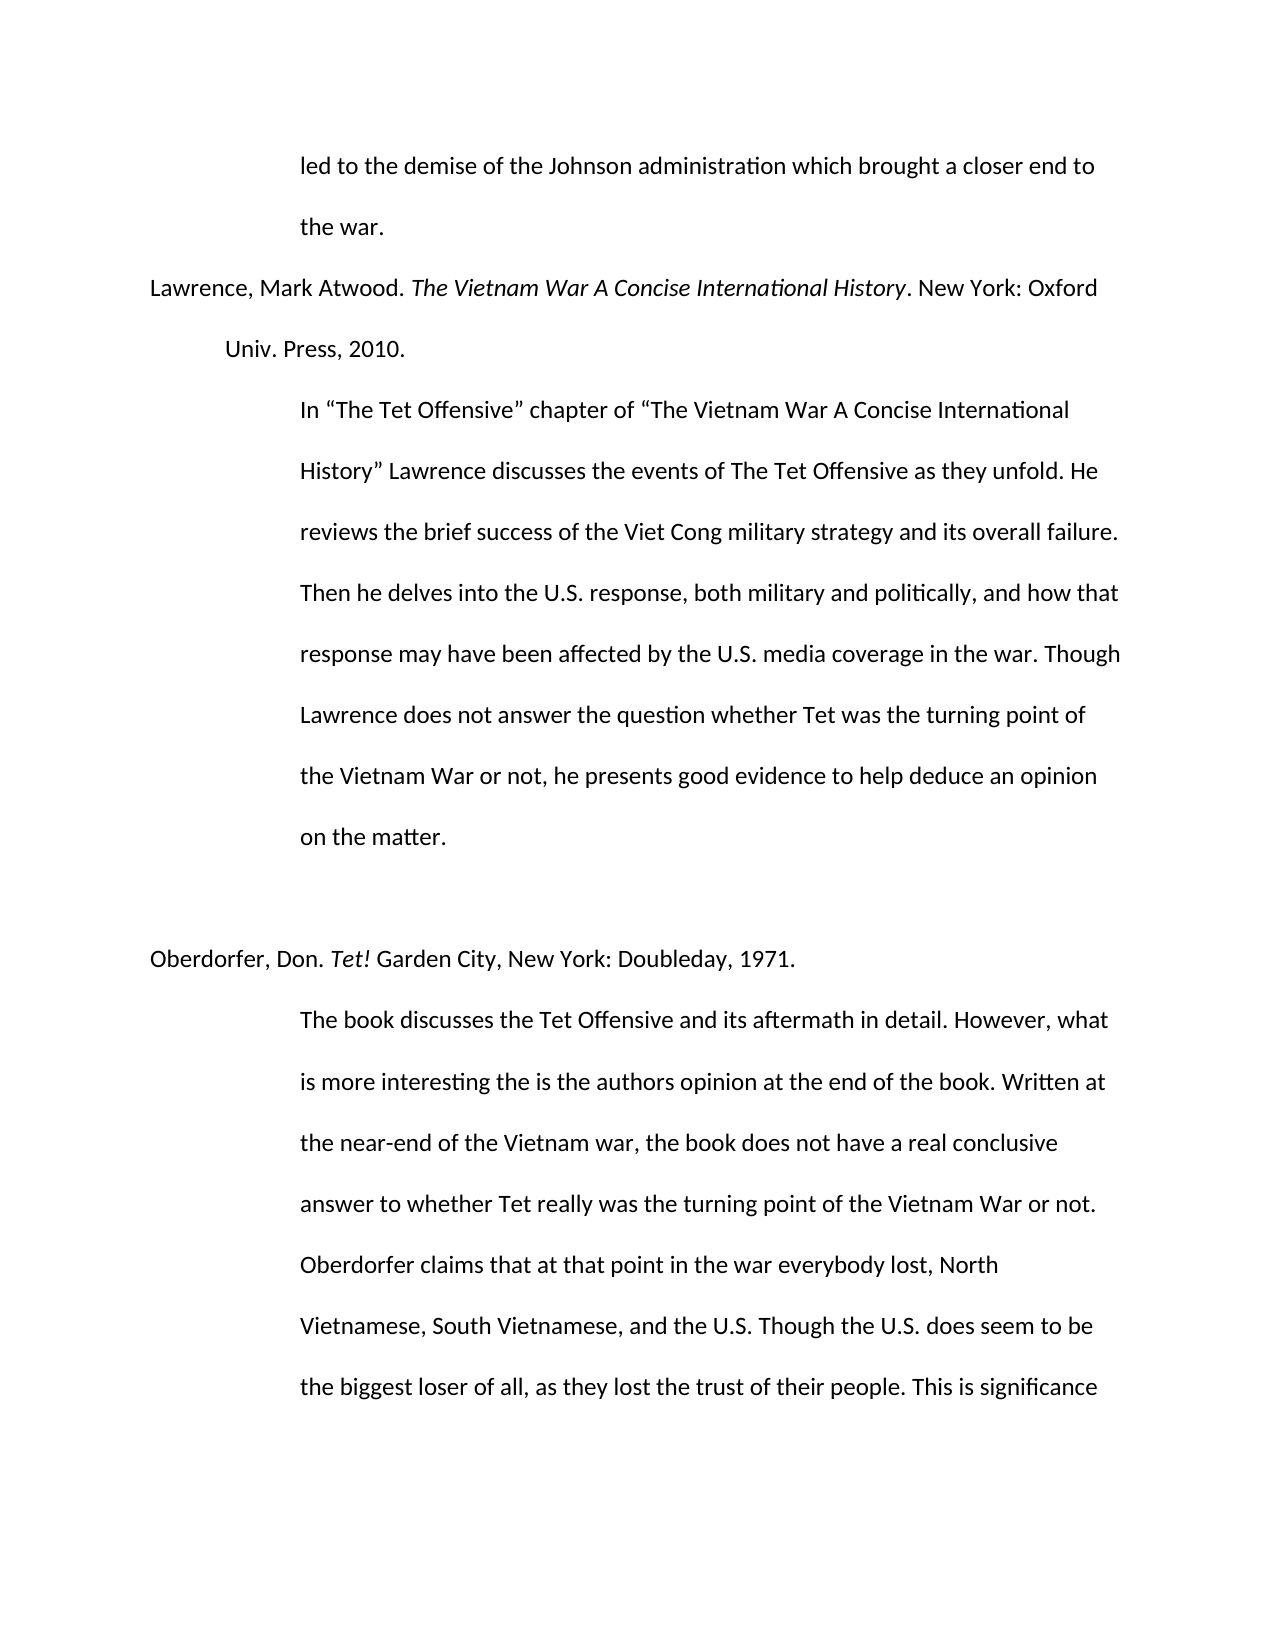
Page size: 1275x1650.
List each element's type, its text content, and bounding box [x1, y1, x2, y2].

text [300, 150, 1125, 242]
text Lawrence, Mark Atwood. The Vietnam War A Concise International History. New York: Oxford Univ. Press, 2010. [150, 272, 1125, 364]
text In “The Tet Offensive” chapter of “The Vietnam War A Concise International History” Lawrence discusses the events of The Tet Offensive as they unfold. He reviews the brief success of the Viet Cong military strategy and its overall failure. Then he delves into the U.S. response, both military and politically, and how that response may have been affected by the U.S. media coverage in the war. Though Lawrence does not answer the question whether Tet was the turning point of the Vietnam War or not, he presents good evidence to help deduce an opinion on the matter. [300, 394, 1125, 852]
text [300, 1004, 1125, 1401]
text Oberdorfer, Don. Tet! Garden City, New York: Doubleday, 1971. [150, 943, 1125, 974]
